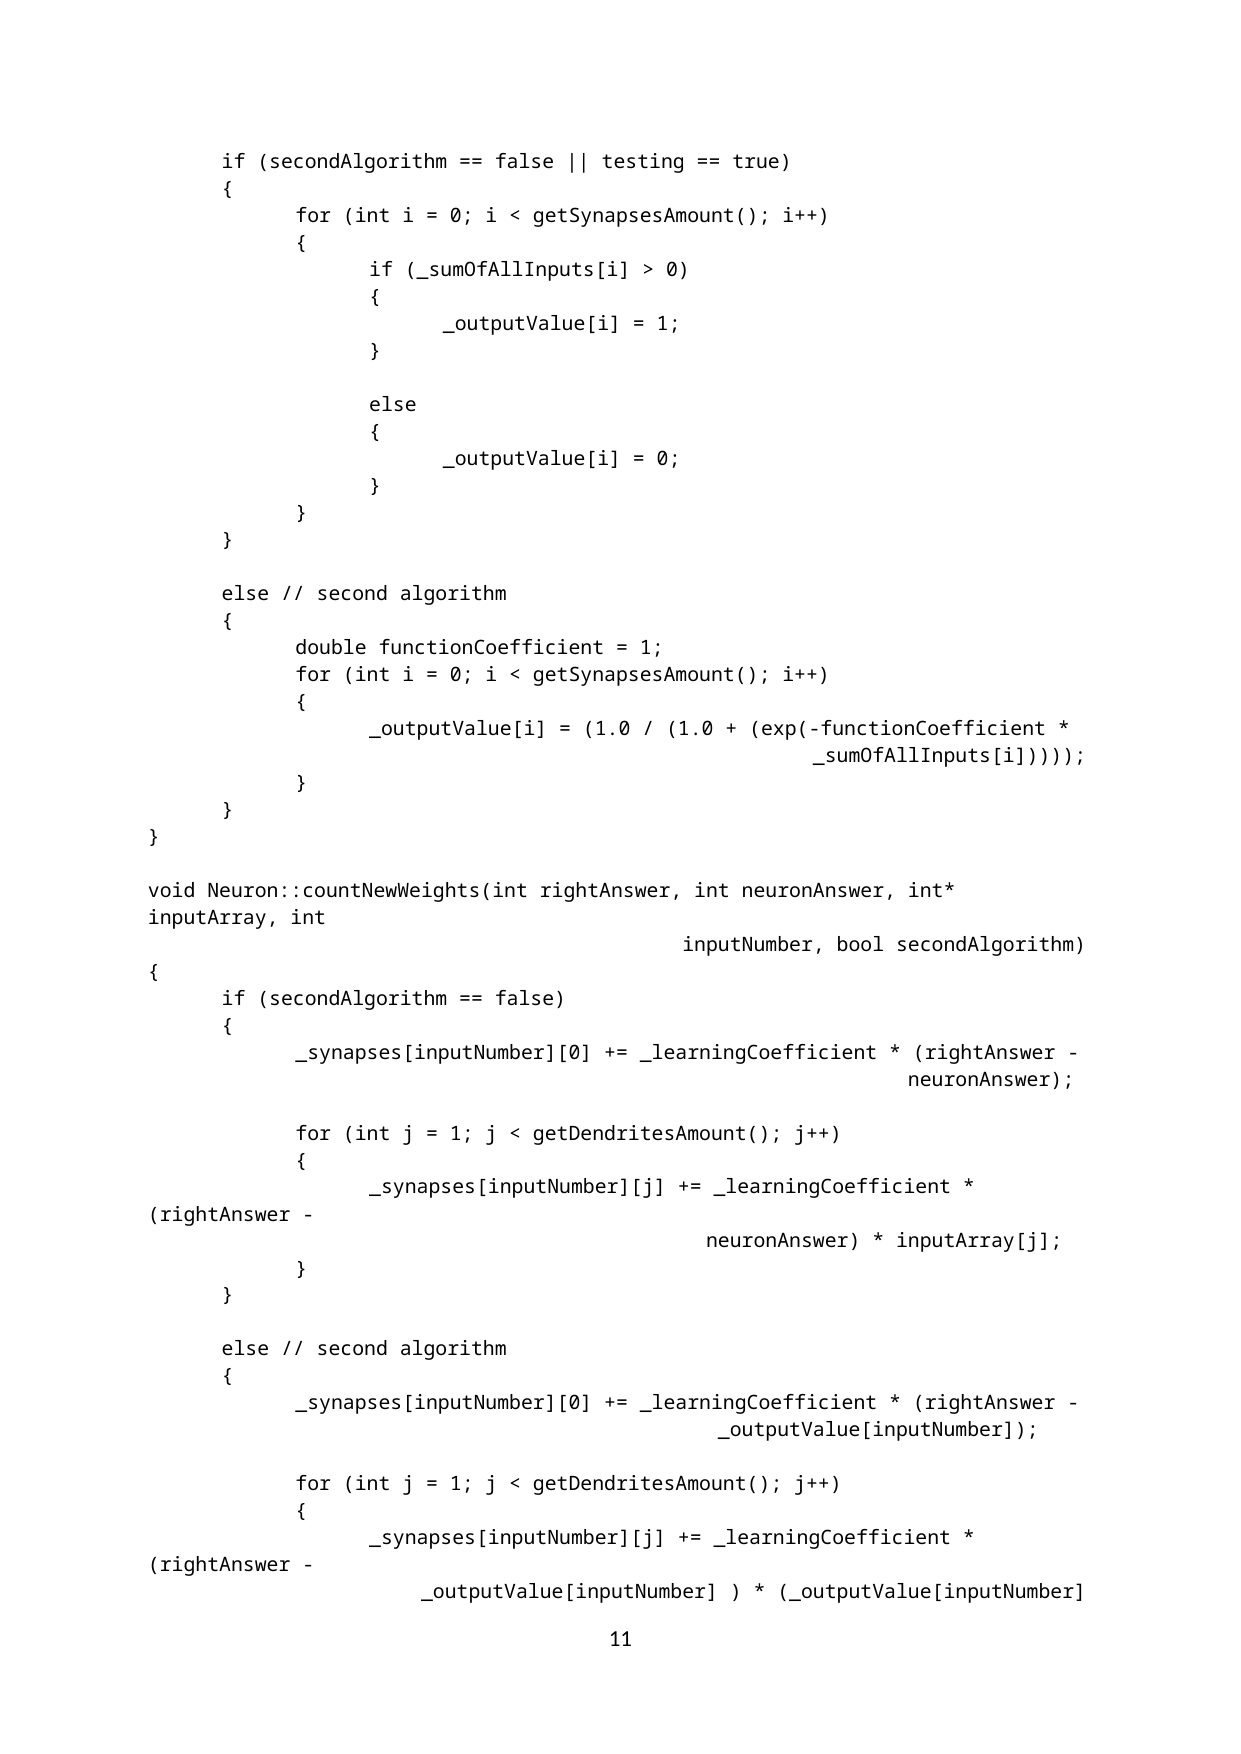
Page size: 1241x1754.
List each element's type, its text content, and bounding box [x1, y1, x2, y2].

text else // second algorithm [148, 579, 1093, 606]
text { [148, 606, 1093, 633]
text } [148, 498, 1093, 525]
text { [148, 417, 1093, 444]
text { [148, 282, 1093, 309]
text } [148, 1281, 1093, 1308]
text { [148, 1362, 1093, 1389]
text { [148, 228, 1093, 256]
text _synapses[inputNumber][0] += _learningCoefficient * (rightAnswer - neuronAnswer); [148, 1038, 1093, 1092]
text double functionCoefficient = 1; [148, 633, 1093, 660]
text for (int i = 0; i < getSynapsesAmount(); i++) [148, 660, 1093, 687]
text _outputValue[i] = 0; [148, 444, 1093, 471]
text _synapses[inputNumber][j] += _learningCoefficient * (rightAnswer - neuronAnswer) * inputArray[j]; [148, 1173, 1093, 1254]
text void Neuron::countNewWeights(int rightAnswer, int neuronAnswer, int* inputArray, int inputNumber, bool secondAlgorithm) [148, 876, 1093, 957]
text } [148, 471, 1093, 498]
text for (int j = 1; j < getDendritesAmount(); j++) [148, 1119, 1093, 1146]
text { [148, 1011, 1093, 1038]
text _outputValue[i] = (1.0 / (1.0 + (exp(-functionCoefficient * _sumOfAllInputs[i])))); [148, 714, 1093, 768]
text } [148, 1254, 1093, 1281]
text } [148, 525, 1093, 552]
text if (_sumOfAllInputs[i] > 0) [148, 256, 1093, 282]
text if (secondAlgorithm == false || testing == true) [148, 148, 1093, 174]
text } [148, 336, 1093, 363]
text } [148, 795, 1093, 822]
text { [148, 174, 1093, 202]
text { [148, 687, 1093, 714]
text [148, 1523, 1093, 1604]
text for (int j = 1; j < getDendritesAmount(); j++) [148, 1469, 1093, 1497]
text } [148, 822, 1093, 849]
text for (int i = 0; i < getSynapsesAmount(); i++) [148, 202, 1093, 228]
text { [148, 957, 1093, 984]
text else // second algorithm [148, 1335, 1093, 1362]
text _outputValue[i] = 1; [148, 309, 1093, 336]
text { [148, 1146, 1093, 1173]
text _synapses[inputNumber][0] += _learningCoefficient * (rightAnswer - _outputValue[inputNumber]); [148, 1389, 1093, 1443]
text if (secondAlgorithm == false) [148, 984, 1093, 1011]
text { [148, 1497, 1093, 1523]
text } [148, 768, 1093, 795]
text else [148, 390, 1093, 417]
